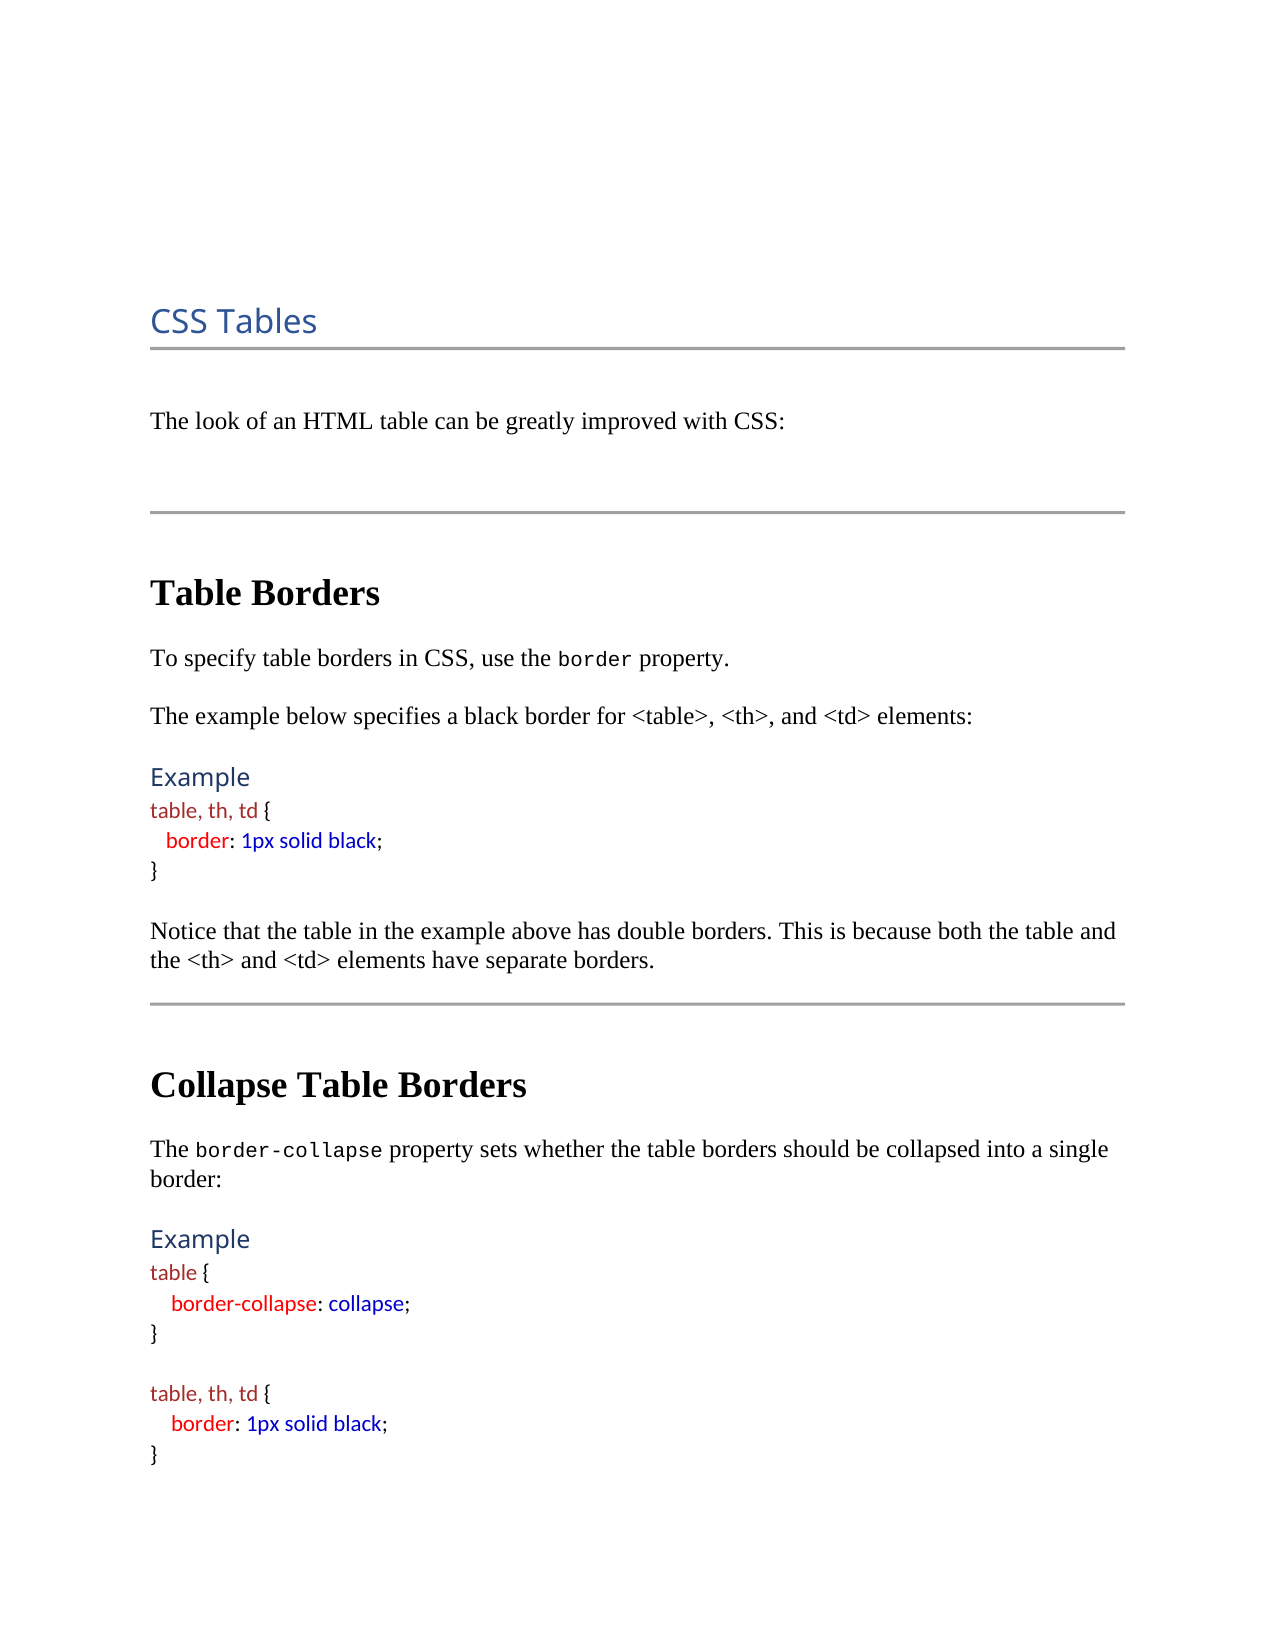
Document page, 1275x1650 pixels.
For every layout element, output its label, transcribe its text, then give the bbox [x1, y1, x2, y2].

text Notice that the table in the example above has double borders. This is because both the table and the <th> and <td> elements have separate borders. [150, 916, 1125, 973]
text To specify table borders in CSS, use the border property. [150, 643, 1125, 672]
text table { border-collapse: collapse; } table, th, td { border: 1px solid black; } [150, 1258, 1125, 1468]
text table, th, td { border: 1px solid black; } [150, 796, 1125, 884]
subtitle Table Borders [150, 570, 1125, 613]
subtitle CSS Tables [150, 298, 1125, 343]
text The border-collapse property sets whether the table borders should be collapsed into a single border: [150, 1134, 1125, 1193]
subtitle Collapse Table Borders [150, 1062, 1125, 1105]
subtitle Example [150, 759, 1125, 793]
text The look of an HTML table can be greatly improved with CSS: [150, 406, 1125, 435]
text The example below specifies a black border for <table>, <th>, and <td> elements: [150, 701, 1125, 730]
subtitle Example [150, 1222, 1125, 1256]
